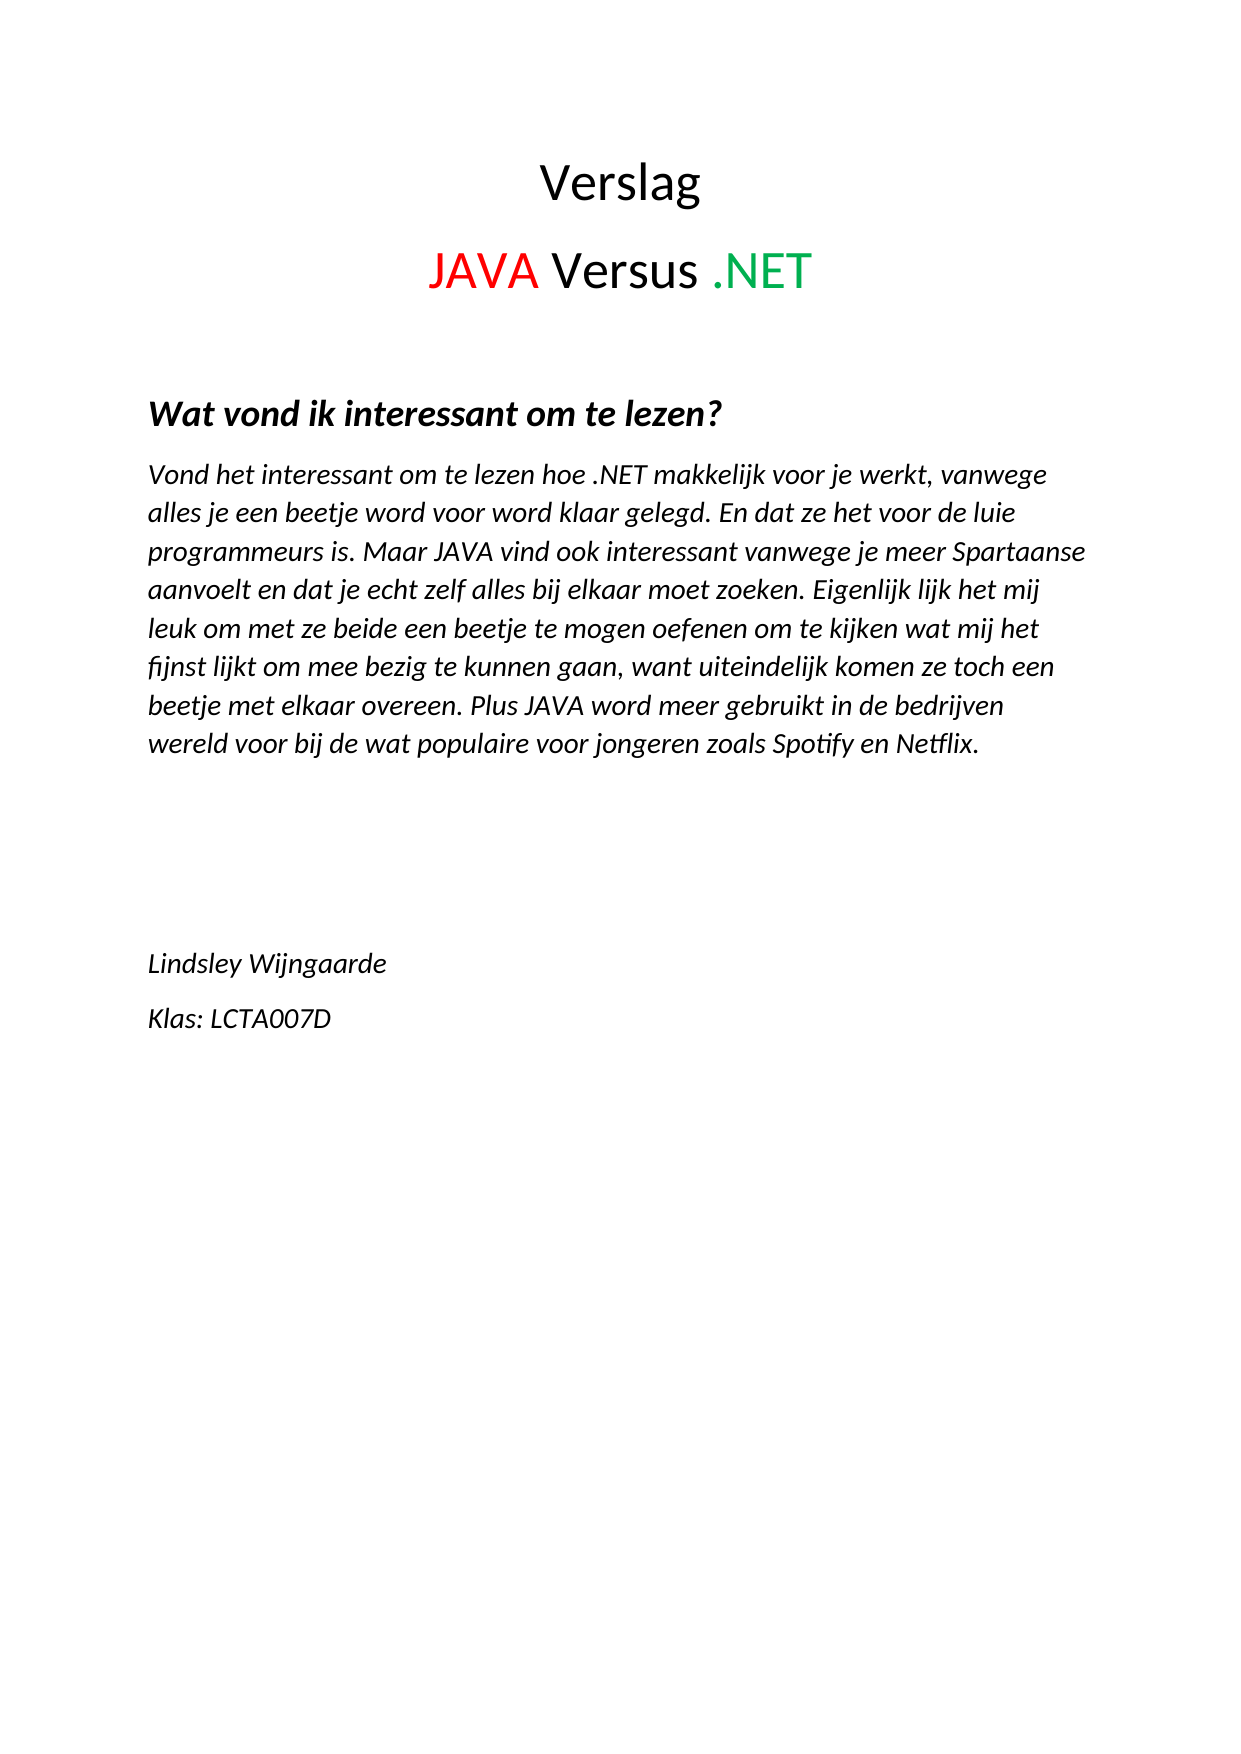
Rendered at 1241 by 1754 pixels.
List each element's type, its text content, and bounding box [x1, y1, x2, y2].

text Vond het interessant om te lezen hoe .NET makkelijk voor je werkt, vanwege alles je een beetje word voor word klaar gelegd. En dat ze het voor de luie programmeurs is. Maar JAVA vind ook interessant vanwege je meer Spartaanse aanvoelt en dat je echt zelf alles bij elkaar moet zoeken. Eigenlijk lijk het mij leuk om met ze beide een beetje te mogen oefenen om te kijken wat mij het fijnst lijkt om mee bezig te kunnen gaan, want uiteindelijk komen ze toch een beetje met elkaar overeen. Plus JAVA word meer gebruikt in de bedrijven wereld voor bij de wat populaire voor jongeren zoals Spotify en Netflix. [148, 456, 1093, 761]
text Wat vond ik interessant om te lezen? [148, 390, 1093, 436]
text Verslag [148, 148, 1093, 214]
text Klas: LCTA007D [148, 1001, 1093, 1036]
text Lindsley Wijngaarde [148, 945, 1093, 981]
text JAVA Versus .NET [148, 236, 1093, 302]
